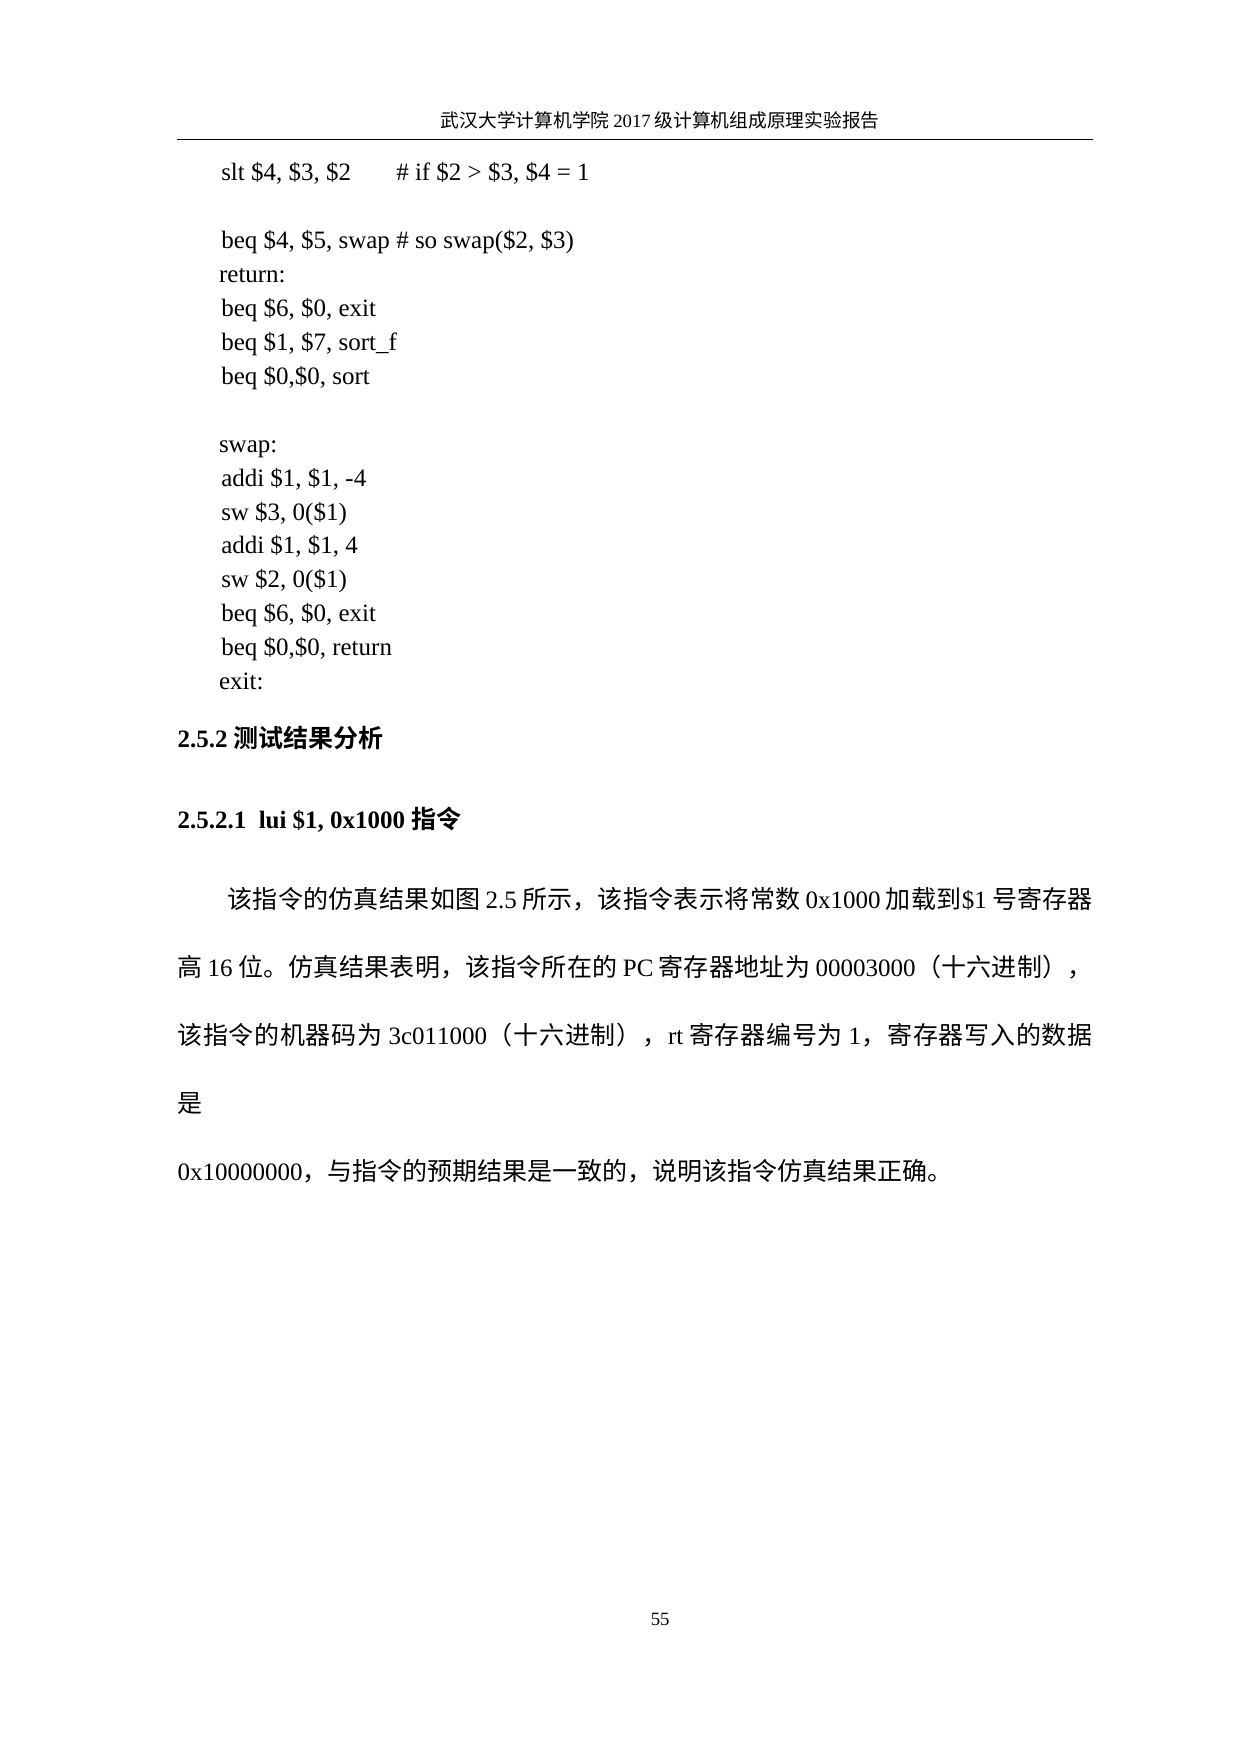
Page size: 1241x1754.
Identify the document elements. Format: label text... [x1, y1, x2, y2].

text 该指令的仿真结果如图2.5所示，该指令表示将常数0x1000加载到$1号寄存器高16位。仿真结果表明，该指令所在的PC寄存器地址为00003000（十六进制），该指令的机器码为3c011000（十六进制），rt寄存器编号为1，寄存器写入的数据是 [177, 864, 1093, 1135]
text return: [177, 256, 1093, 290]
text 0x10000000，与指令的预期结果是一致的，说明该指令仿真结果正确。 [177, 1135, 1093, 1203]
text beq $6, $0, exit [177, 596, 1093, 630]
text addi $1, $1, 4 [177, 528, 1093, 562]
subtitle 2.5.2.1 lui $1, 0x1000 指令 [177, 783, 1093, 851]
text sw $3, 0($1) [177, 494, 1093, 528]
text slt $4, $3, $2 # if $2 > $3, $4 = 1 [177, 154, 1093, 188]
text beq $4, $5, swap # so swap($2, $3) [177, 222, 1093, 256]
text swap: [177, 426, 1093, 460]
text beq $6, $0, exit [177, 290, 1093, 324]
text exit: [177, 664, 1093, 698]
text beq $1, $7, sort_f [177, 324, 1093, 358]
subtitle 2.5.2 测试结果分析 [177, 703, 1093, 771]
text beq $0,$0, return [177, 630, 1093, 664]
text addi $1, $1, -4 [177, 460, 1093, 494]
text beq $0,$0, sort [177, 358, 1093, 392]
text sw $2, 0($1) [177, 562, 1093, 596]
